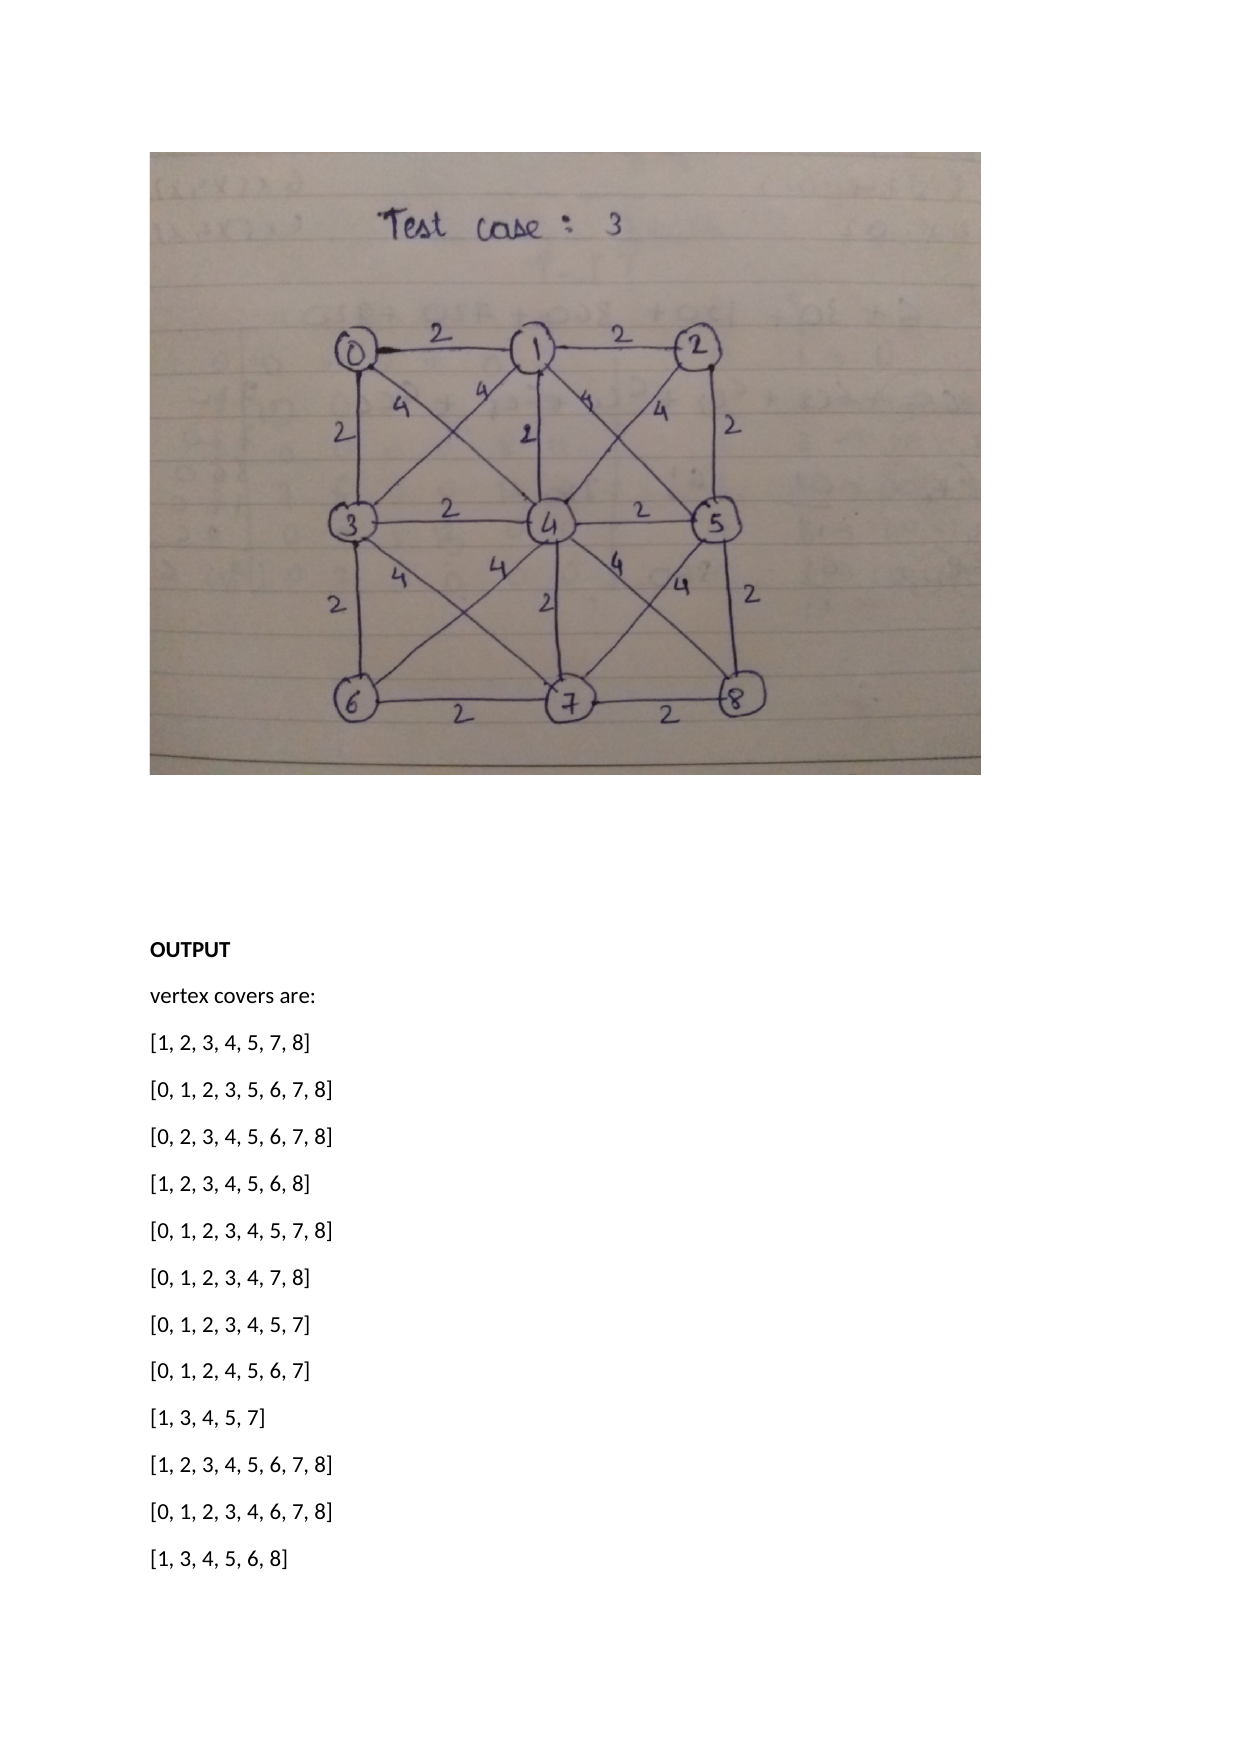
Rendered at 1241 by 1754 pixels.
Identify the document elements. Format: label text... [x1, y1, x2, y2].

text [1, 3, 4, 5, 6, 8] [150, 1544, 1090, 1572]
text [0, 1, 2, 3, 4, 6, 7, 8] [150, 1497, 1090, 1525]
text [0, 1, 2, 3, 4, 5, 7, 8] [150, 1216, 1090, 1244]
text [1, 2, 3, 4, 5, 6, 7, 8] [150, 1450, 1090, 1478]
text [1, 2, 3, 4, 5, 6, 8] [150, 1169, 1090, 1197]
text [1, 2, 3, 4, 5, 7, 8] [150, 1028, 1090, 1056]
text vertex covers are: [150, 982, 1090, 1009]
text [0, 1, 2, 3, 5, 6, 7, 8] [150, 1075, 1090, 1103]
text [0, 1, 2, 3, 4, 5, 7] [150, 1310, 1090, 1338]
text [0, 1, 2, 3, 4, 7, 8] [150, 1263, 1090, 1291]
picture [151, 152, 980, 775]
text [0, 2, 3, 4, 5, 6, 7, 8] [150, 1122, 1090, 1150]
text OUTPUT [150, 935, 1090, 963]
text [0, 1, 2, 4, 5, 6, 7] [150, 1357, 1090, 1384]
text [1, 3, 4, 5, 7] [150, 1403, 1090, 1431]
